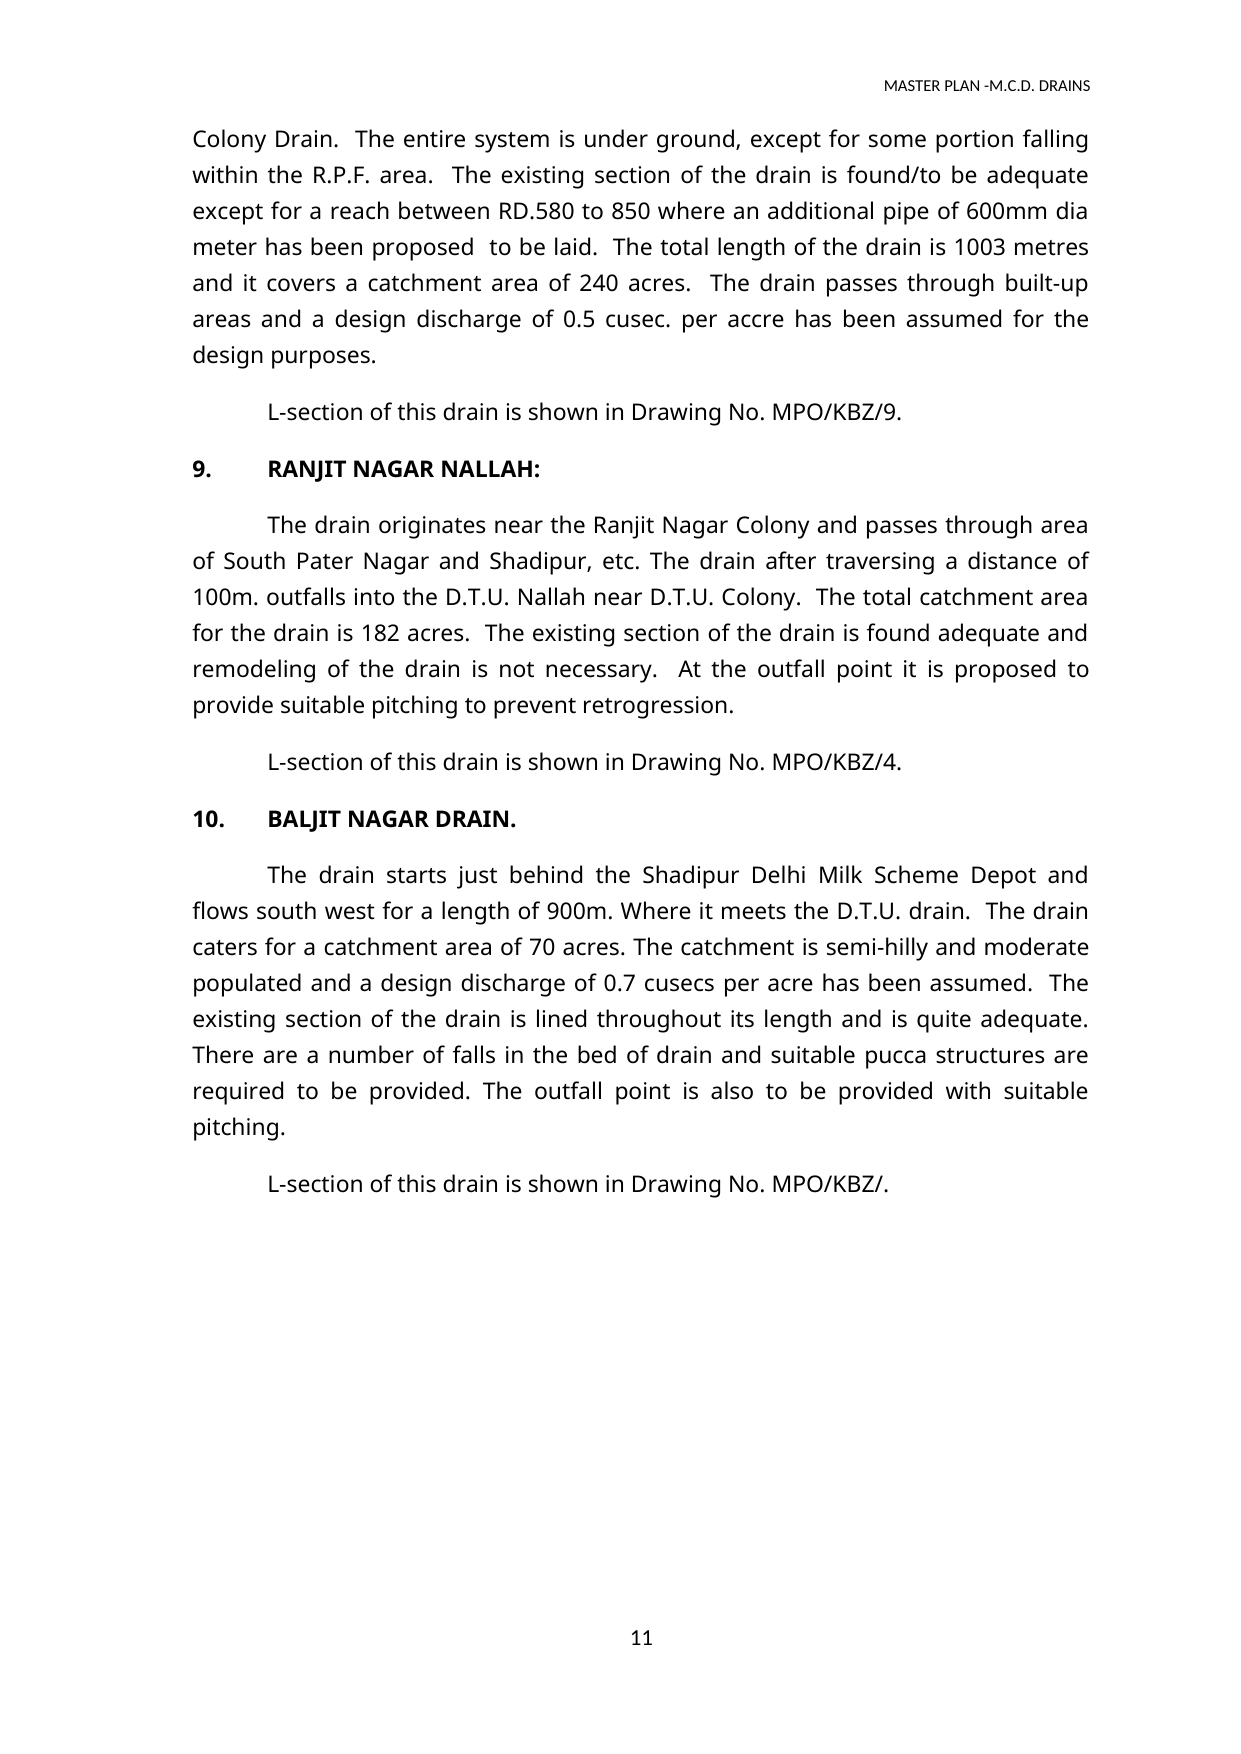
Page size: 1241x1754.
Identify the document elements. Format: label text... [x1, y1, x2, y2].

text 9. RANJIT NAGAR NALLAH: [192, 452, 1090, 484]
text The drain starts just behind the Shadipur Delhi Milk Scheme Depot and flows south west for a length of 900m. Where it meets the D.T.U. drain. The drain caters for a catchment area of 70 acres. The catchment is semi-hilly and moderate populated and a design discharge of 0.7 cusecs per acre has been assumed. The existing section of the drain is lined throughout its length and is quite adequate. There are a number of falls in the bed of drain and suitable pucca structures are required to be provided. The outfall point is also to be provided with suitable pitching. [192, 859, 1090, 1142]
text L-section of this drain is shown in Drawing No. MPO/KBZ/. [192, 1168, 1090, 1199]
text L-section of this drain is shown in Drawing No. MPO/KBZ/9. [192, 396, 1090, 427]
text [192, 123, 1090, 370]
text L-section of this drain is shown in Drawing No. MPO/KBZ/4. [192, 746, 1090, 777]
text The drain originates near the Ranjit Nagar Colony and passes through area of South Pater Nagar and Shadipur, etc. The drain after traversing a distance of 100m. outfalls into the D.T.U. Nallah near D.T.U. Colony. The total catchment area for the drain is 182 acres. The existing section of the drain is found adequate and remodeling of the drain is not necessary. At the outfall point it is proposed to provide suitable pitching to prevent retrogression. [192, 509, 1090, 720]
text 10. BALJIT NAGAR DRAIN. [192, 802, 1090, 834]
